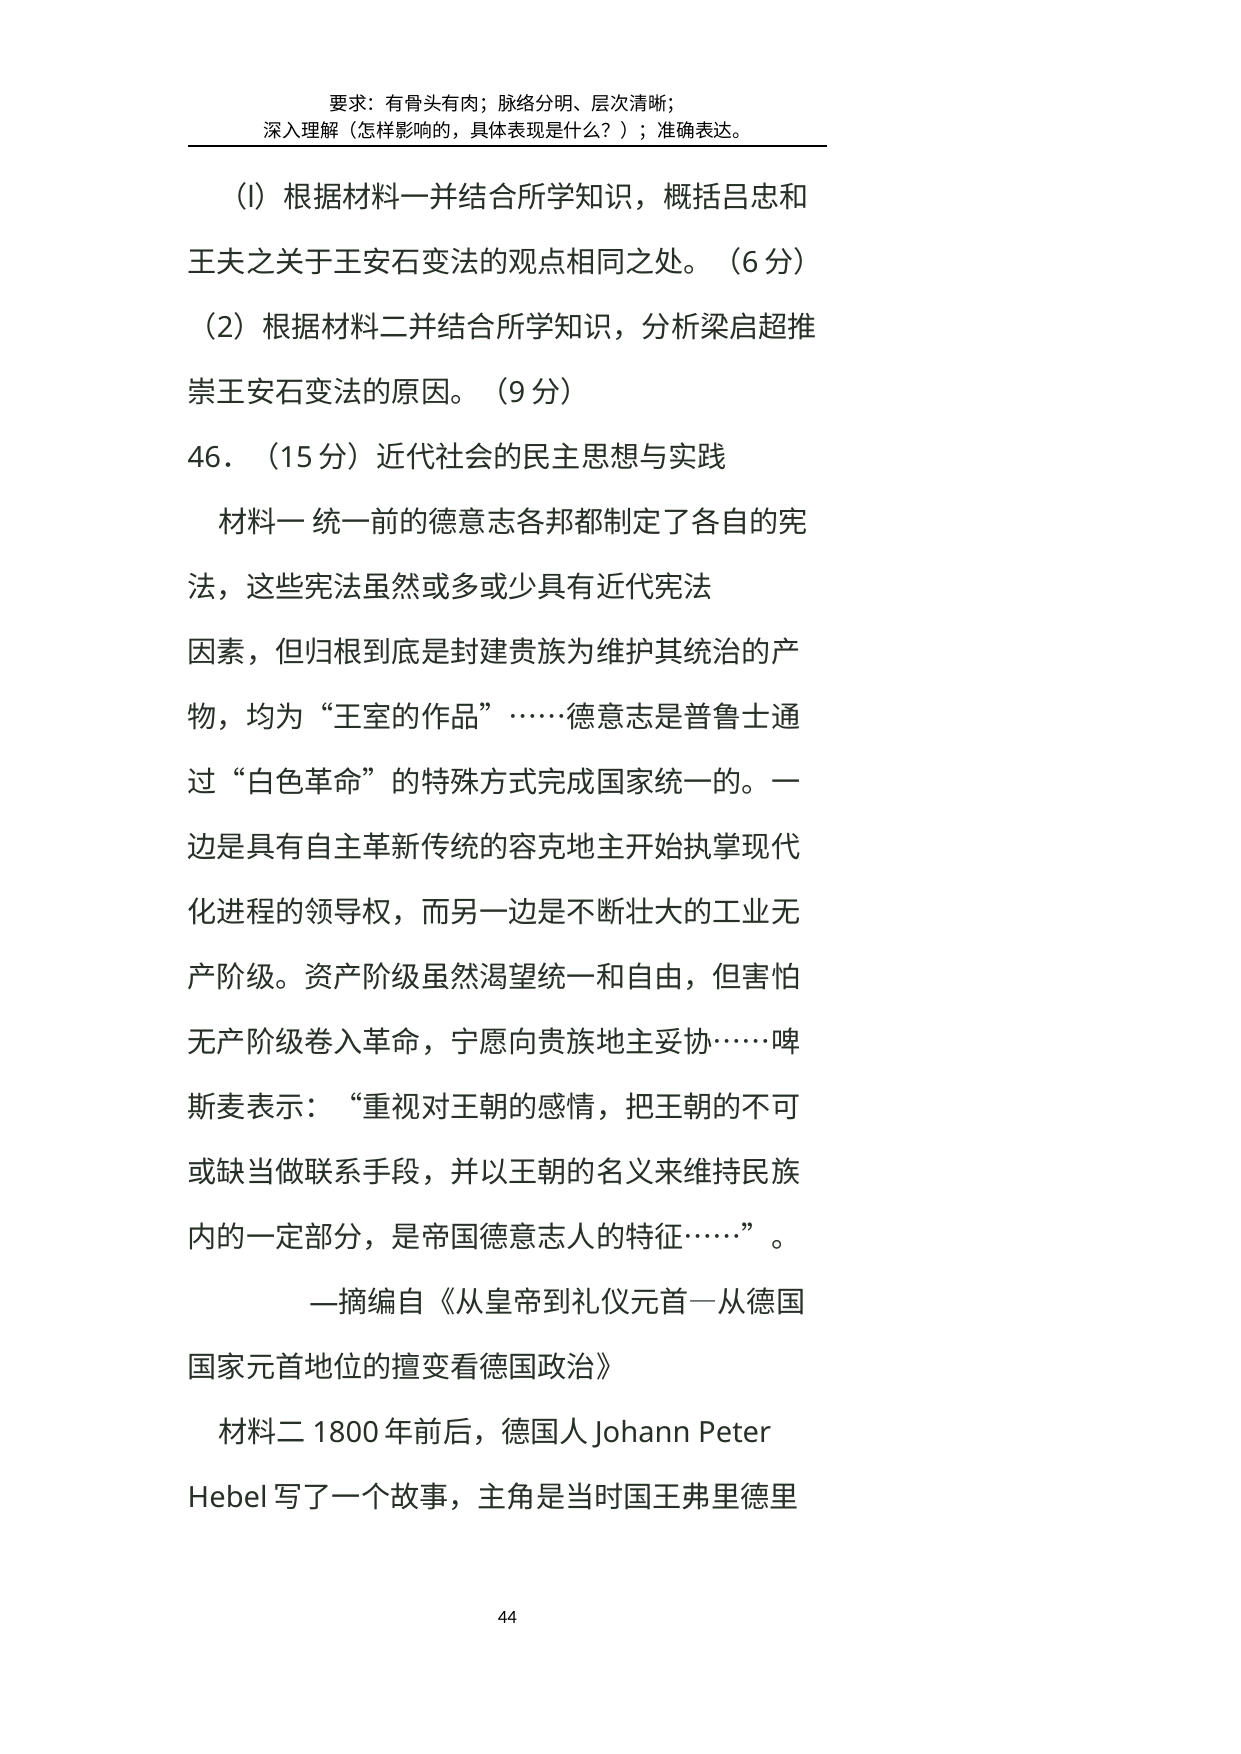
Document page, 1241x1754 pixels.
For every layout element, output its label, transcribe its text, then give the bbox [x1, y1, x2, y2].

text （l）根据材料一并结合所学知识，概括吕忠和王夫之关于王安石变法的观点相同之处。（6分） [187, 162, 827, 292]
text 材料一 统一前的德意志各邦都制定了各自的宪法，这些宪法虽然或多或少具有近代宪法 [187, 487, 827, 617]
text 46．（15分）近代社会的民主思想与实践 [187, 422, 827, 487]
text 因素，但归根到底是封建贵族为维护其统治的产物，均为“王室的作品”……德意志是普鲁士通 [187, 617, 827, 747]
text （2）根据材料二并结合所学知识，分析梁启超推崇王安石变法的原因。（9分） [187, 292, 827, 422]
text 材料二 1800年前后，德国人Johann Peter Hebel写了一个故事，主角是当时国王弗里德里 [187, 1397, 827, 1527]
text 过“白色革命”的特殊方式完成国家统一的。一边是具有自主革新传统的容克地主开始执掌现代 [187, 747, 827, 877]
text 或缺当做联系手段，并以王朝的名义来维持民族内的一定部分，是帝国德意志人的特征……”。 [187, 1137, 827, 1267]
text 化进程的领导权，而另一边是不断壮大的工业无产阶级。资产阶级虽然渴望统一和自由，但害怕 [187, 877, 827, 1007]
text —摘编自《从皇帝到礼仪元首—从德国国家元首地位的擅变看德国政治》 [187, 1267, 827, 1397]
text 无产阶级卷入革命，宁愿向贵族地主妥协……啤斯麦表示：“重视对王朝的感情，把王朝的不可 [187, 1007, 827, 1137]
